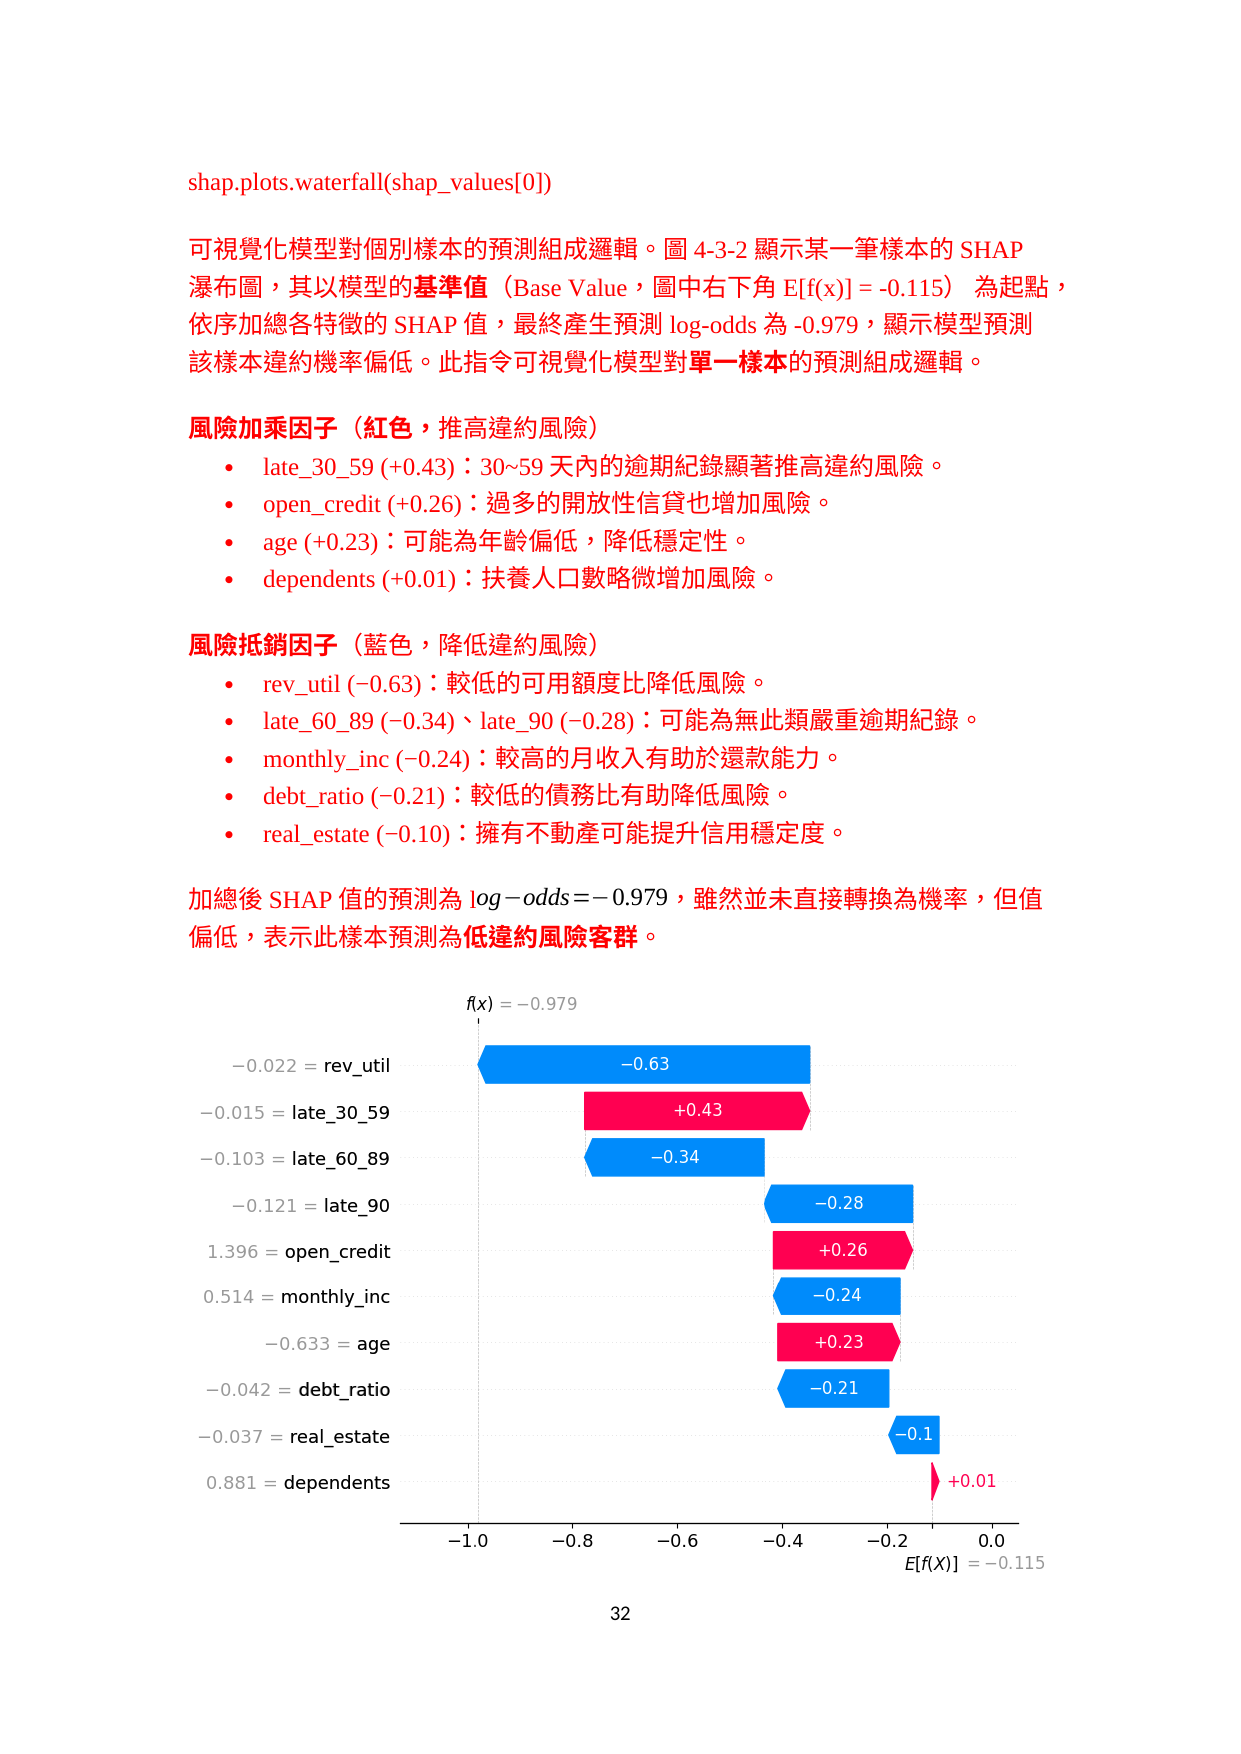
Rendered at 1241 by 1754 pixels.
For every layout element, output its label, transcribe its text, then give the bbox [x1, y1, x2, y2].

text 加總後 SHAP 值的預測為 l，雖然並未直接轉換為機率，但值偏低，表示此樣本預測為低違約風險客群。 [188, 879, 1052, 954]
picture [187, 984, 1053, 1582]
list late_60_89 (−0.34)、late_90 (−0.28)：可能為無此類嚴重逾期紀錄。 [225, 700, 1052, 737]
text 風險加乘因子（紅色，推高違約風險） [188, 408, 1052, 446]
list debt_ratio (−0.21)：較低的債務比有助降低風險。 [225, 775, 1052, 812]
list rev_util (−0.63)：較低的可用額度比降低風險。 [225, 662, 1052, 700]
list dependents (+0.01)：扶養人口數略微增加風險。 [225, 558, 1052, 596]
text shap.plots.waterfall(shap_values[0]) [188, 162, 1052, 200]
list real_estate (−0.10)：擁有不動產可能提升信用穩定度。 [225, 812, 1052, 850]
text 可視覺化模型對個別樣本的預測組成邏輯。圖 4-3-2 顯示某一筆樣本的 SHAP 瀑布圖，其以模型的基準值（Base Value，圖中右下角 E[f(x)] = -0.115） 為起點，依序加總各特徵的 SHAP 值，最終產生預測 log-odds 為 -0.979，顯示模型預測該樣本違約機率偏低。此指令可視覺化模型對單一樣本的預測組成邏輯。 [188, 229, 1052, 379]
list age (+0.23)：可能為年齡偏低，降低穩定性。 [225, 521, 1052, 558]
list open_credit (+0.26)：過多的開放性信貸也增加風險。 [225, 483, 1052, 521]
text 風險抵銷因子（藍色，降低違約風險） [188, 625, 1052, 662]
list late_30_59 (+0.43)：30~59 天內的逾期紀錄顯著推高違約風險。 [225, 446, 1052, 483]
list monthly_inc (−0.24)：較高的月收入有助於還款能力。 [225, 737, 1052, 775]
